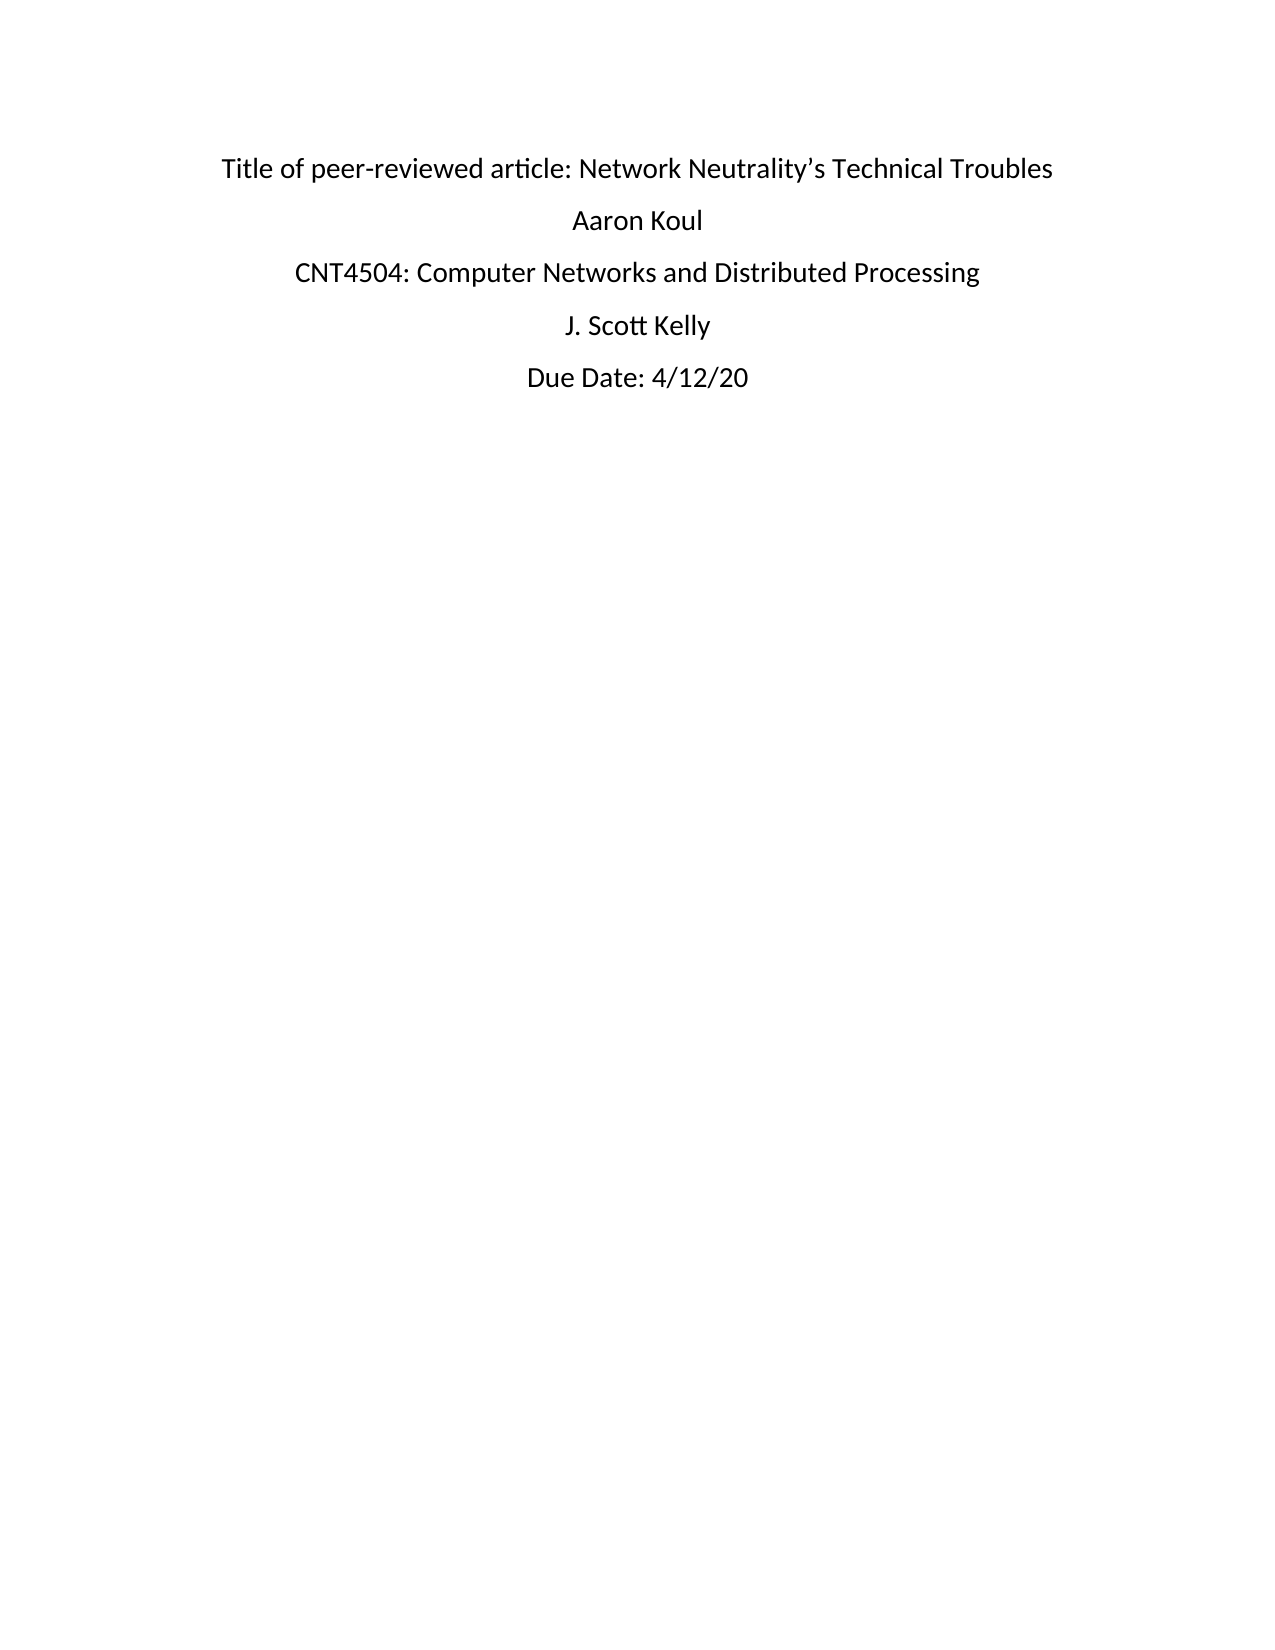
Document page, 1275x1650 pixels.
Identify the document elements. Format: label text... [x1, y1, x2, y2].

text J. Scott Kelly [150, 307, 1125, 342]
text Due Date: 4/12/20 [150, 359, 1125, 395]
text Aaron Koul [150, 202, 1125, 238]
text CNT4504: Computer Networks and Distributed Processing [150, 254, 1125, 290]
text Title of peer-reviewed article: Network Neutrality’s Technical Troubles [150, 150, 1125, 186]
